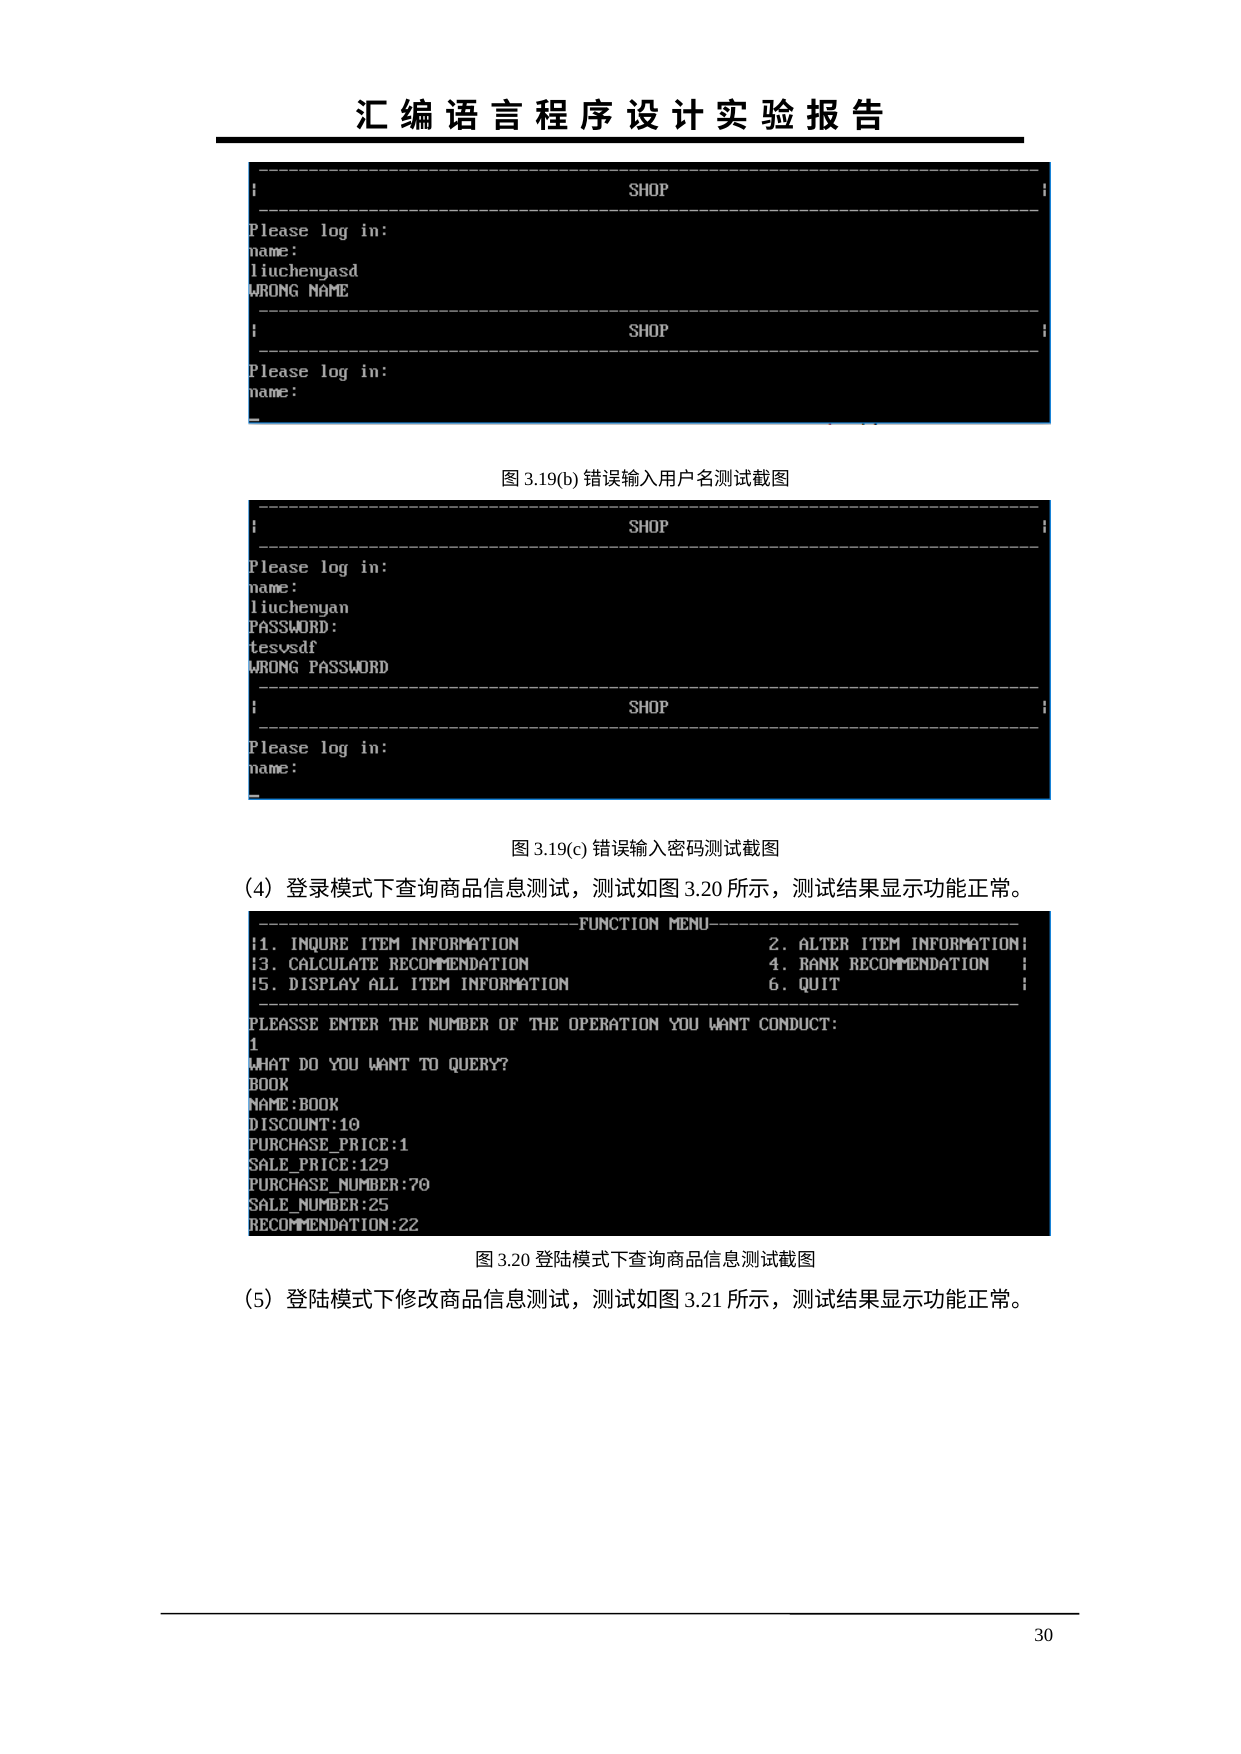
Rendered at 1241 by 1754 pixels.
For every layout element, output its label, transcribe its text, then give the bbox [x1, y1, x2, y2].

picture [248, 162, 1051, 425]
picture [248, 911, 1051, 1236]
text （4）登录模式下查询商品信息测试，测试如图3.20所示，测试结果显示功能正常。 [187, 871, 1053, 903]
text 图3.19(b) 错误输入用户名测试截图 [187, 461, 1053, 493]
picture [248, 500, 1051, 800]
text （5）登陆模式下修改商品信息测试，测试如图3.21所示，测试结果显示功能正常。 [187, 1281, 1053, 1314]
text 图3.20 登陆模式下查询商品信息测试截图 [187, 1242, 1053, 1275]
text 图3.19(c) 错误输入密码测试截图 [187, 831, 1053, 864]
